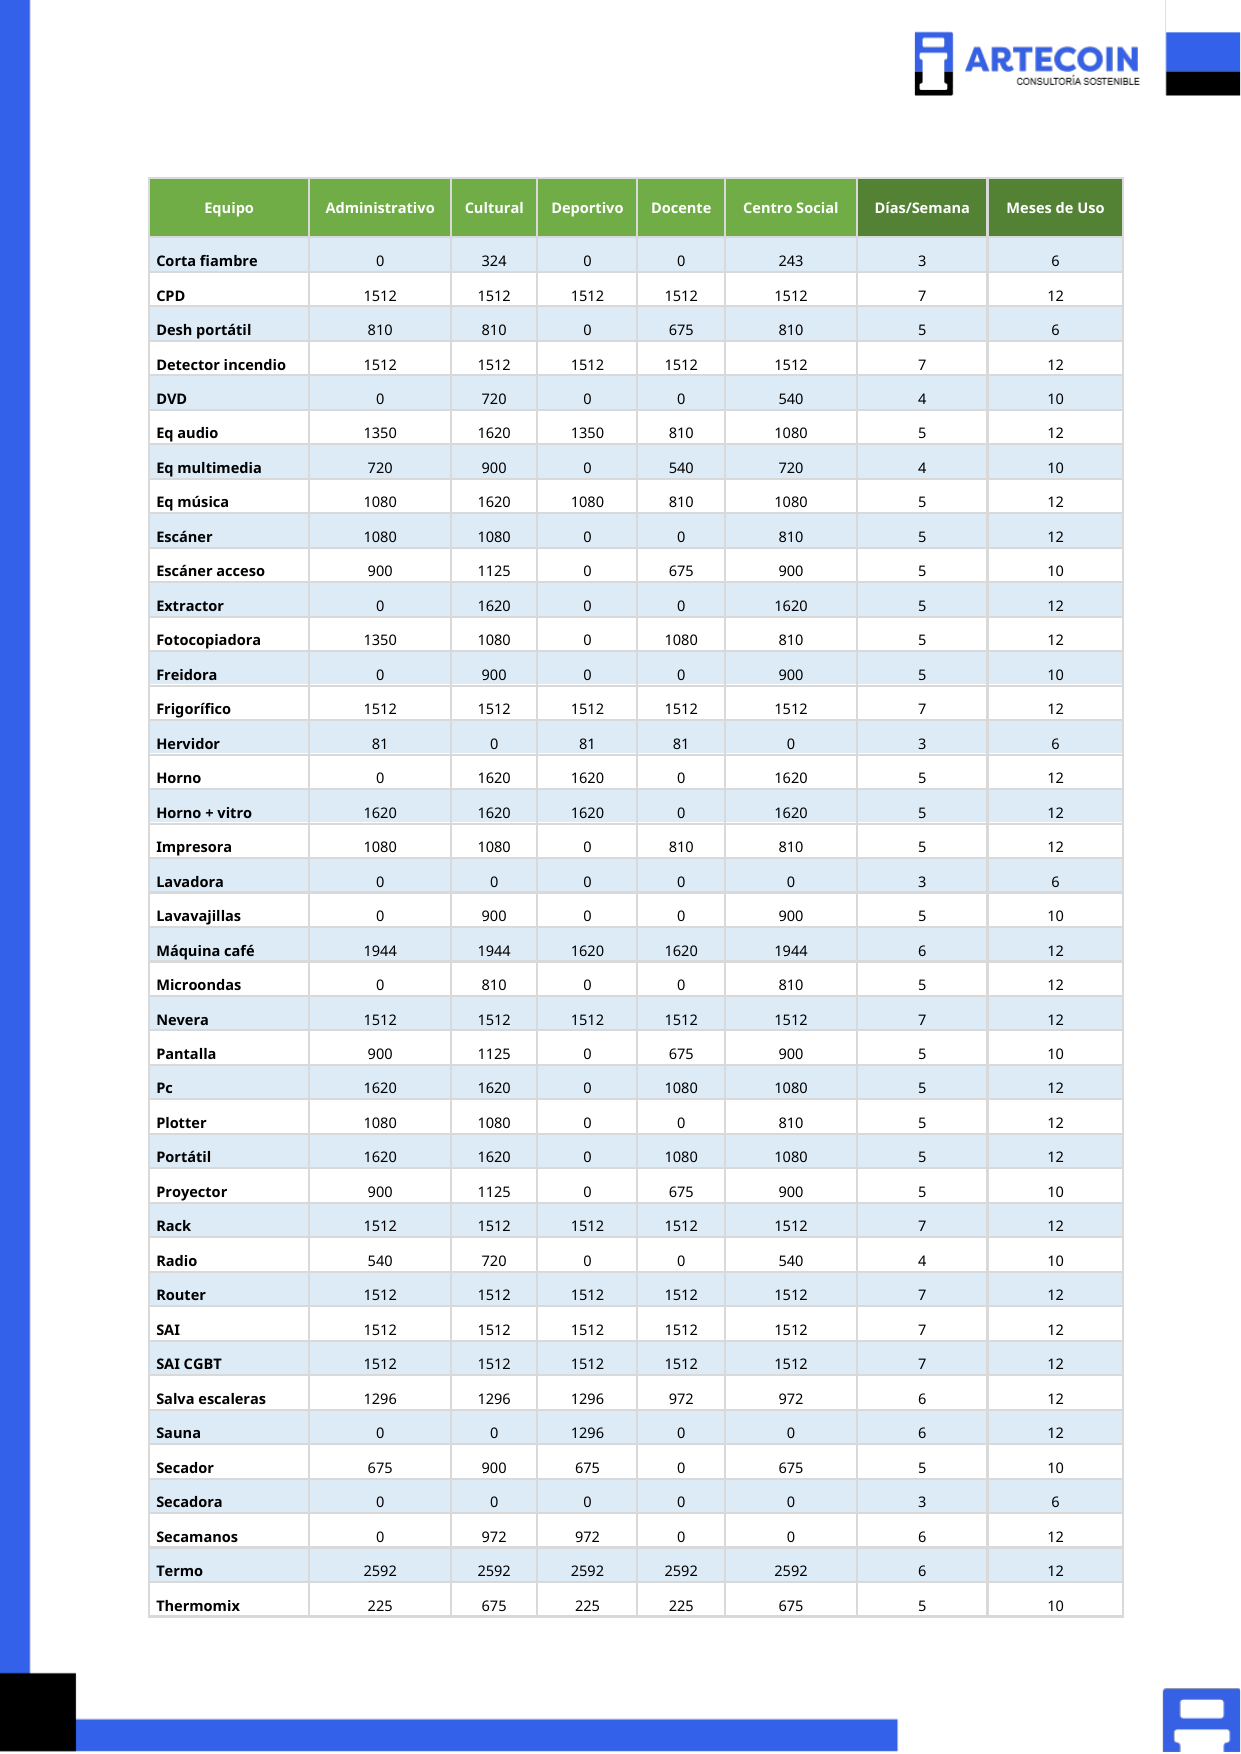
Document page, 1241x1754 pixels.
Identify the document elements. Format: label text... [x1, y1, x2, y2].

table_cell 972 [638, 1376, 724, 1408]
table_cell Secadora [150, 1480, 308, 1512]
table_cell 1944 [726, 928, 856, 960]
table_cell 1512 [538, 273, 636, 305]
table_cell 0 [638, 790, 724, 822]
table_cell Eq multimedia [150, 445, 308, 478]
table_cell 1512 [538, 1307, 636, 1339]
table_cell 5 [858, 963, 986, 995]
table_cell 900 [726, 652, 856, 684]
table_cell 540 [638, 445, 724, 478]
table_cell CPD [150, 273, 308, 305]
table_cell 5 [858, 1066, 986, 1098]
table_cell 1512 [538, 342, 636, 374]
table_cell Radio [150, 1238, 308, 1271]
table_cell 7 [858, 342, 986, 374]
table_cell 1620 [452, 1135, 536, 1167]
table_cell 0 [638, 652, 724, 684]
table_cell 675 [638, 1169, 724, 1202]
table_cell 1512 [538, 1204, 636, 1236]
table_cell 1512 [638, 342, 724, 374]
table_cell Frigorífico [150, 687, 308, 719]
table_cell 0 [638, 894, 724, 926]
table_cell 12 [989, 1100, 1122, 1133]
table_cell 1512 [452, 1307, 536, 1339]
table_cell 1512 [538, 1342, 636, 1374]
table_cell 12 [989, 790, 1122, 822]
table_cell 810 [726, 618, 856, 650]
table_cell 1512 [452, 1204, 536, 1236]
table_cell Lavavajillas [150, 894, 308, 926]
table_cell 1512 [310, 273, 450, 305]
table_cell Thermomix [150, 1583, 308, 1615]
table_cell Escáner [150, 514, 308, 547]
table_cell 1080 [310, 514, 450, 547]
table_cell 1296 [538, 1411, 636, 1443]
table_cell 6 [989, 238, 1122, 271]
table_cell 10 [989, 376, 1122, 409]
table_cell 675 [726, 1445, 856, 1477]
table_cell 4 [858, 376, 986, 409]
table_cell 720 [310, 445, 450, 478]
table_cell 1944 [452, 928, 536, 960]
table_cell 12 [989, 514, 1122, 547]
table_cell 1512 [452, 273, 536, 305]
table_cell 225 [538, 1583, 636, 1615]
table_cell 1512 [638, 997, 724, 1029]
table_header Meses de Uso [989, 179, 1122, 236]
table_cell 810 [310, 307, 450, 340]
table_cell 1944 [310, 928, 450, 960]
table_cell 12 [989, 1549, 1122, 1581]
table_cell 2592 [452, 1549, 536, 1581]
table_cell 5 [858, 790, 986, 822]
table_cell 6 [989, 859, 1122, 891]
table_cell 1125 [452, 1169, 536, 1202]
table_cell 0 [638, 859, 724, 891]
table_cell 0 [452, 859, 536, 891]
table_cell 5 [858, 1100, 986, 1133]
table_cell 5 [858, 1135, 986, 1167]
table_cell 12 [989, 1135, 1122, 1167]
table_cell 5 [858, 1169, 986, 1202]
table_cell 243 [726, 238, 856, 271]
table_cell 0 [310, 376, 450, 409]
table_cell 0 [538, 445, 636, 478]
table_cell 3 [858, 859, 986, 891]
table_cell 5 [858, 894, 986, 926]
table_cell 0 [310, 583, 450, 616]
table_cell 1512 [726, 687, 856, 719]
table_cell 1512 [726, 1273, 856, 1305]
table_cell 900 [310, 1169, 450, 1202]
table_cell 1080 [452, 514, 536, 547]
table_cell 900 [726, 549, 856, 581]
table_cell 5 [858, 756, 986, 788]
table_cell 12 [989, 480, 1122, 512]
table_cell 0 [638, 514, 724, 547]
table_cell 1125 [452, 549, 536, 581]
table_cell 1512 [538, 1273, 636, 1305]
table_cell 1350 [538, 411, 636, 443]
table_cell 1080 [726, 1066, 856, 1098]
table_cell 0 [538, 894, 636, 926]
table_cell 1080 [310, 1100, 450, 1133]
table_cell 12 [989, 1066, 1122, 1098]
table_cell 900 [452, 652, 536, 684]
table_cell 0 [538, 1031, 636, 1064]
table_cell 810 [452, 307, 536, 340]
table_cell 2592 [726, 1549, 856, 1581]
table_cell 1080 [726, 480, 856, 512]
table_cell 10 [989, 445, 1122, 478]
table_cell 900 [452, 894, 536, 926]
table_cell 0 [538, 1238, 636, 1271]
table_header Deportivo [538, 179, 636, 236]
table_cell Corta fiambre [150, 238, 308, 271]
table_cell 225 [310, 1583, 450, 1615]
table_cell 0 [638, 238, 724, 271]
table_cell 0 [538, 652, 636, 684]
table_cell 6 [858, 1549, 986, 1581]
table_cell 6 [989, 721, 1122, 753]
table_cell 0 [638, 963, 724, 995]
table_cell 10 [989, 1238, 1122, 1271]
table_cell 972 [726, 1376, 856, 1408]
table_cell 810 [726, 514, 856, 547]
table_cell 12 [989, 1307, 1122, 1339]
table_cell 1620 [452, 583, 536, 616]
table_cell 10 [989, 549, 1122, 581]
table_cell 1512 [310, 342, 450, 374]
table_cell 0 [310, 652, 450, 684]
table_cell 12 [989, 1514, 1122, 1546]
table_cell 12 [989, 583, 1122, 616]
table_cell 10 [989, 652, 1122, 684]
table_cell 7 [858, 687, 986, 719]
table_header Administrativo [310, 179, 450, 236]
table_cell 1512 [638, 1342, 724, 1374]
table_cell Lavadora [150, 859, 308, 891]
table_cell 3 [858, 1480, 986, 1512]
table_cell 720 [726, 445, 856, 478]
table_cell 900 [310, 549, 450, 581]
table_cell 12 [989, 687, 1122, 719]
table_cell 540 [726, 376, 856, 409]
table_cell 1512 [726, 1204, 856, 1236]
table_cell Termo [150, 1549, 308, 1581]
table_cell 12 [989, 825, 1122, 857]
table_cell 6 [989, 1480, 1122, 1512]
table_cell Portátil [150, 1135, 308, 1167]
table_cell 675 [726, 1583, 856, 1615]
table_cell 0 [310, 1514, 450, 1546]
table_cell 1512 [638, 1307, 724, 1339]
table_cell 1512 [452, 342, 536, 374]
table_cell 0 [638, 376, 724, 409]
table_cell 5 [858, 1031, 986, 1064]
table_cell 675 [452, 1583, 536, 1615]
table_cell 1512 [638, 273, 724, 305]
table_cell 12 [989, 1411, 1122, 1443]
table_cell 1080 [638, 1066, 724, 1098]
table_cell Horno + vitro [150, 790, 308, 822]
table_cell 0 [310, 859, 450, 891]
table_cell Router [150, 1273, 308, 1305]
table_cell 12 [989, 1376, 1122, 1408]
table_cell 1512 [452, 1342, 536, 1374]
table_cell Secador [150, 1445, 308, 1477]
table_cell 1080 [538, 480, 636, 512]
table_cell 1080 [310, 480, 450, 512]
table_cell 1620 [726, 583, 856, 616]
table_cell 0 [538, 859, 636, 891]
table_cell 0 [452, 1480, 536, 1512]
table_cell Máquina café [150, 928, 308, 960]
table_cell 1620 [638, 928, 724, 960]
table_cell 1512 [726, 342, 856, 374]
table_header Equipo [150, 179, 308, 236]
table_cell 675 [638, 549, 724, 581]
table_header Cultural [452, 179, 536, 236]
table_cell 7 [858, 273, 986, 305]
table_cell 5 [858, 1445, 986, 1477]
table_cell Detector incendio [150, 342, 308, 374]
table_cell 810 [726, 307, 856, 340]
table_cell 12 [989, 342, 1122, 374]
table_cell 1512 [452, 1273, 536, 1305]
table_header Días/Semana [858, 179, 986, 236]
table_cell 7 [858, 997, 986, 1029]
table_cell 12 [989, 928, 1122, 960]
table_cell 12 [989, 273, 1122, 305]
table_cell 2592 [638, 1549, 724, 1581]
table_cell 5 [858, 583, 986, 616]
table_cell 0 [452, 1411, 536, 1443]
table_cell 810 [726, 963, 856, 995]
table_cell 0 [310, 963, 450, 995]
table_cell 5 [858, 825, 986, 857]
table_cell 1512 [310, 1273, 450, 1305]
table_cell Horno [150, 756, 308, 788]
table_cell 7 [858, 1204, 986, 1236]
table_cell 1350 [310, 618, 450, 650]
table_cell Microondas [150, 963, 308, 995]
table_cell 0 [538, 618, 636, 650]
table_cell 5 [858, 514, 986, 547]
table_cell 0 [538, 583, 636, 616]
table_cell 5 [858, 480, 986, 512]
table_cell 0 [538, 1169, 636, 1202]
table_cell 3 [858, 238, 986, 271]
table_cell 81 [638, 721, 724, 753]
table_cell 540 [310, 1238, 450, 1271]
table_cell 810 [638, 480, 724, 512]
table_cell 810 [452, 963, 536, 995]
table_cell 5 [858, 307, 986, 340]
table_cell 12 [989, 1273, 1122, 1305]
table_cell 10 [989, 1031, 1122, 1064]
table_cell 4 [858, 1238, 986, 1271]
table_cell 5 [858, 652, 986, 684]
table_cell 1296 [452, 1376, 536, 1408]
table_cell 810 [638, 411, 724, 443]
table_cell 900 [452, 445, 536, 478]
table_cell 0 [638, 756, 724, 788]
table_cell 972 [538, 1514, 636, 1546]
table_cell 3 [858, 721, 986, 753]
table_cell 12 [989, 1204, 1122, 1236]
table_cell 1620 [310, 790, 450, 822]
table_cell 1620 [310, 1066, 450, 1098]
table_header Centro Social [726, 179, 856, 236]
table_cell 5 [858, 411, 986, 443]
table_cell 1512 [726, 273, 856, 305]
table_cell 1512 [310, 1342, 450, 1374]
table_cell Escáner acceso [150, 549, 308, 581]
table_cell 675 [638, 307, 724, 340]
table_cell 1620 [452, 1066, 536, 1098]
table_cell 0 [310, 1480, 450, 1512]
table_cell 1512 [726, 997, 856, 1029]
table_cell 1080 [638, 618, 724, 650]
table_cell Nevera [150, 997, 308, 1029]
table_cell Eq audio [150, 411, 308, 443]
table_cell 1512 [452, 997, 536, 1029]
table_cell 324 [452, 238, 536, 271]
table_cell 0 [638, 1514, 724, 1546]
table_cell 1512 [310, 687, 450, 719]
table_cell 0 [452, 721, 536, 753]
table_cell Pantalla [150, 1031, 308, 1064]
table_cell 225 [638, 1583, 724, 1615]
table_cell 1080 [452, 1100, 536, 1133]
table_cell 1512 [638, 687, 724, 719]
table_cell 900 [726, 1031, 856, 1064]
table_cell Sauna [150, 1411, 308, 1443]
table_cell Extractor [150, 583, 308, 616]
table_cell 1125 [452, 1031, 536, 1064]
table_cell 900 [452, 1445, 536, 1477]
table_cell 6 [989, 307, 1122, 340]
table_cell Desh portátil [150, 307, 308, 340]
table_cell 1350 [310, 411, 450, 443]
table_cell 12 [989, 963, 1122, 995]
table_cell 540 [726, 1238, 856, 1271]
table_cell 10 [989, 1169, 1122, 1202]
table_cell 1512 [538, 997, 636, 1029]
table_cell 5 [858, 549, 986, 581]
table_cell 1512 [310, 1204, 450, 1236]
table_cell 0 [638, 1238, 724, 1271]
table_cell DVD [150, 376, 308, 409]
table_cell Eq música [150, 480, 308, 512]
table_cell 7 [858, 1307, 986, 1339]
picture [0, 0, 1241, 1752]
table_cell 1620 [726, 756, 856, 788]
table_cell 12 [989, 618, 1122, 650]
table_cell 1620 [310, 1135, 450, 1167]
table_cell 1620 [452, 790, 536, 822]
table_cell 1080 [638, 1135, 724, 1167]
table_cell 10 [989, 1445, 1122, 1477]
table_cell 1512 [638, 1204, 724, 1236]
table_cell 675 [638, 1031, 724, 1064]
table_cell 81 [538, 721, 636, 753]
table_cell 12 [989, 411, 1122, 443]
table_cell 972 [452, 1514, 536, 1546]
table_cell 1620 [726, 790, 856, 822]
table_cell 1620 [452, 756, 536, 788]
table_cell Impresora [150, 825, 308, 857]
table_cell 1512 [310, 997, 450, 1029]
table_cell 2592 [538, 1549, 636, 1581]
table_cell 0 [538, 963, 636, 995]
table_cell 900 [726, 1169, 856, 1202]
table_cell Pc [150, 1066, 308, 1098]
table_header Docente [638, 179, 724, 236]
table_cell SAI [150, 1307, 308, 1339]
table_cell 0 [310, 894, 450, 926]
table_cell 1296 [538, 1376, 636, 1408]
table_cell 0 [726, 721, 856, 753]
table_cell 81 [310, 721, 450, 753]
table_cell 12 [989, 756, 1122, 788]
table_cell 0 [538, 1100, 636, 1133]
table_cell 900 [310, 1031, 450, 1064]
table_cell 0 [538, 1480, 636, 1512]
table_cell 0 [726, 859, 856, 891]
table_cell SAI CGBT [150, 1342, 308, 1374]
table_cell 0 [310, 756, 450, 788]
table_cell 4 [858, 445, 986, 478]
table_cell 1080 [726, 1135, 856, 1167]
table_cell 0 [538, 514, 636, 547]
table_cell 1512 [538, 687, 636, 719]
table_cell 1512 [726, 1342, 856, 1374]
table_cell 1080 [452, 618, 536, 650]
table_cell 5 [858, 1583, 986, 1615]
table_cell 0 [538, 825, 636, 857]
table_cell 6 [858, 928, 986, 960]
table_cell 0 [726, 1480, 856, 1512]
table_cell 0 [726, 1514, 856, 1546]
table_cell 12 [989, 997, 1122, 1029]
table_cell 1620 [452, 480, 536, 512]
table_cell 1620 [538, 790, 636, 822]
table_cell 7 [858, 1342, 986, 1374]
table_cell 0 [538, 307, 636, 340]
table_cell 6 [858, 1514, 986, 1546]
table_cell 0 [638, 1445, 724, 1477]
table_cell 0 [538, 549, 636, 581]
table_cell 10 [989, 894, 1122, 926]
table_cell 1080 [726, 411, 856, 443]
table_cell Rack [150, 1204, 308, 1236]
table_cell 6 [858, 1411, 986, 1443]
table_cell Fotocopiadora [150, 618, 308, 650]
table_cell 10 [989, 1583, 1122, 1615]
table_cell 0 [638, 1480, 724, 1512]
table_cell 810 [726, 1100, 856, 1133]
table_cell 0 [310, 1411, 450, 1443]
table_cell 0 [538, 238, 636, 271]
table_cell Secamanos [150, 1514, 308, 1546]
table_cell Plotter [150, 1100, 308, 1133]
table_cell 675 [538, 1445, 636, 1477]
table_cell 1512 [452, 687, 536, 719]
table_cell Hervidor [150, 721, 308, 753]
table_cell 0 [538, 1066, 636, 1098]
table_cell 7 [858, 1273, 986, 1305]
table_cell 1620 [452, 411, 536, 443]
table_cell 1080 [310, 825, 450, 857]
table_cell 1620 [538, 928, 636, 960]
table_cell 1296 [310, 1376, 450, 1408]
table_cell 0 [538, 376, 636, 409]
table_cell 720 [452, 376, 536, 409]
table_cell 0 [726, 1411, 856, 1443]
table_cell 12 [989, 1342, 1122, 1374]
table_cell 0 [538, 1135, 636, 1167]
table_cell Freidora [150, 652, 308, 684]
table_cell 1512 [726, 1307, 856, 1339]
table_cell 6 [858, 1376, 986, 1408]
table_cell 900 [726, 894, 856, 926]
table_cell 1512 [310, 1307, 450, 1339]
table_cell 720 [452, 1238, 536, 1271]
table_cell 0 [638, 1100, 724, 1133]
table_cell 1080 [452, 825, 536, 857]
table_cell Proyector [150, 1169, 308, 1202]
table_cell 675 [310, 1445, 450, 1477]
table_cell 1512 [638, 1273, 724, 1305]
table_cell 2592 [310, 1549, 450, 1581]
table_cell 810 [726, 825, 856, 857]
table_cell 1620 [538, 756, 636, 788]
table_cell Salva escaleras [150, 1376, 308, 1408]
table_cell 5 [858, 618, 986, 650]
table_cell 0 [638, 1411, 724, 1443]
table_cell 0 [638, 583, 724, 616]
table_cell 0 [310, 238, 450, 271]
table_cell 810 [638, 825, 724, 857]
